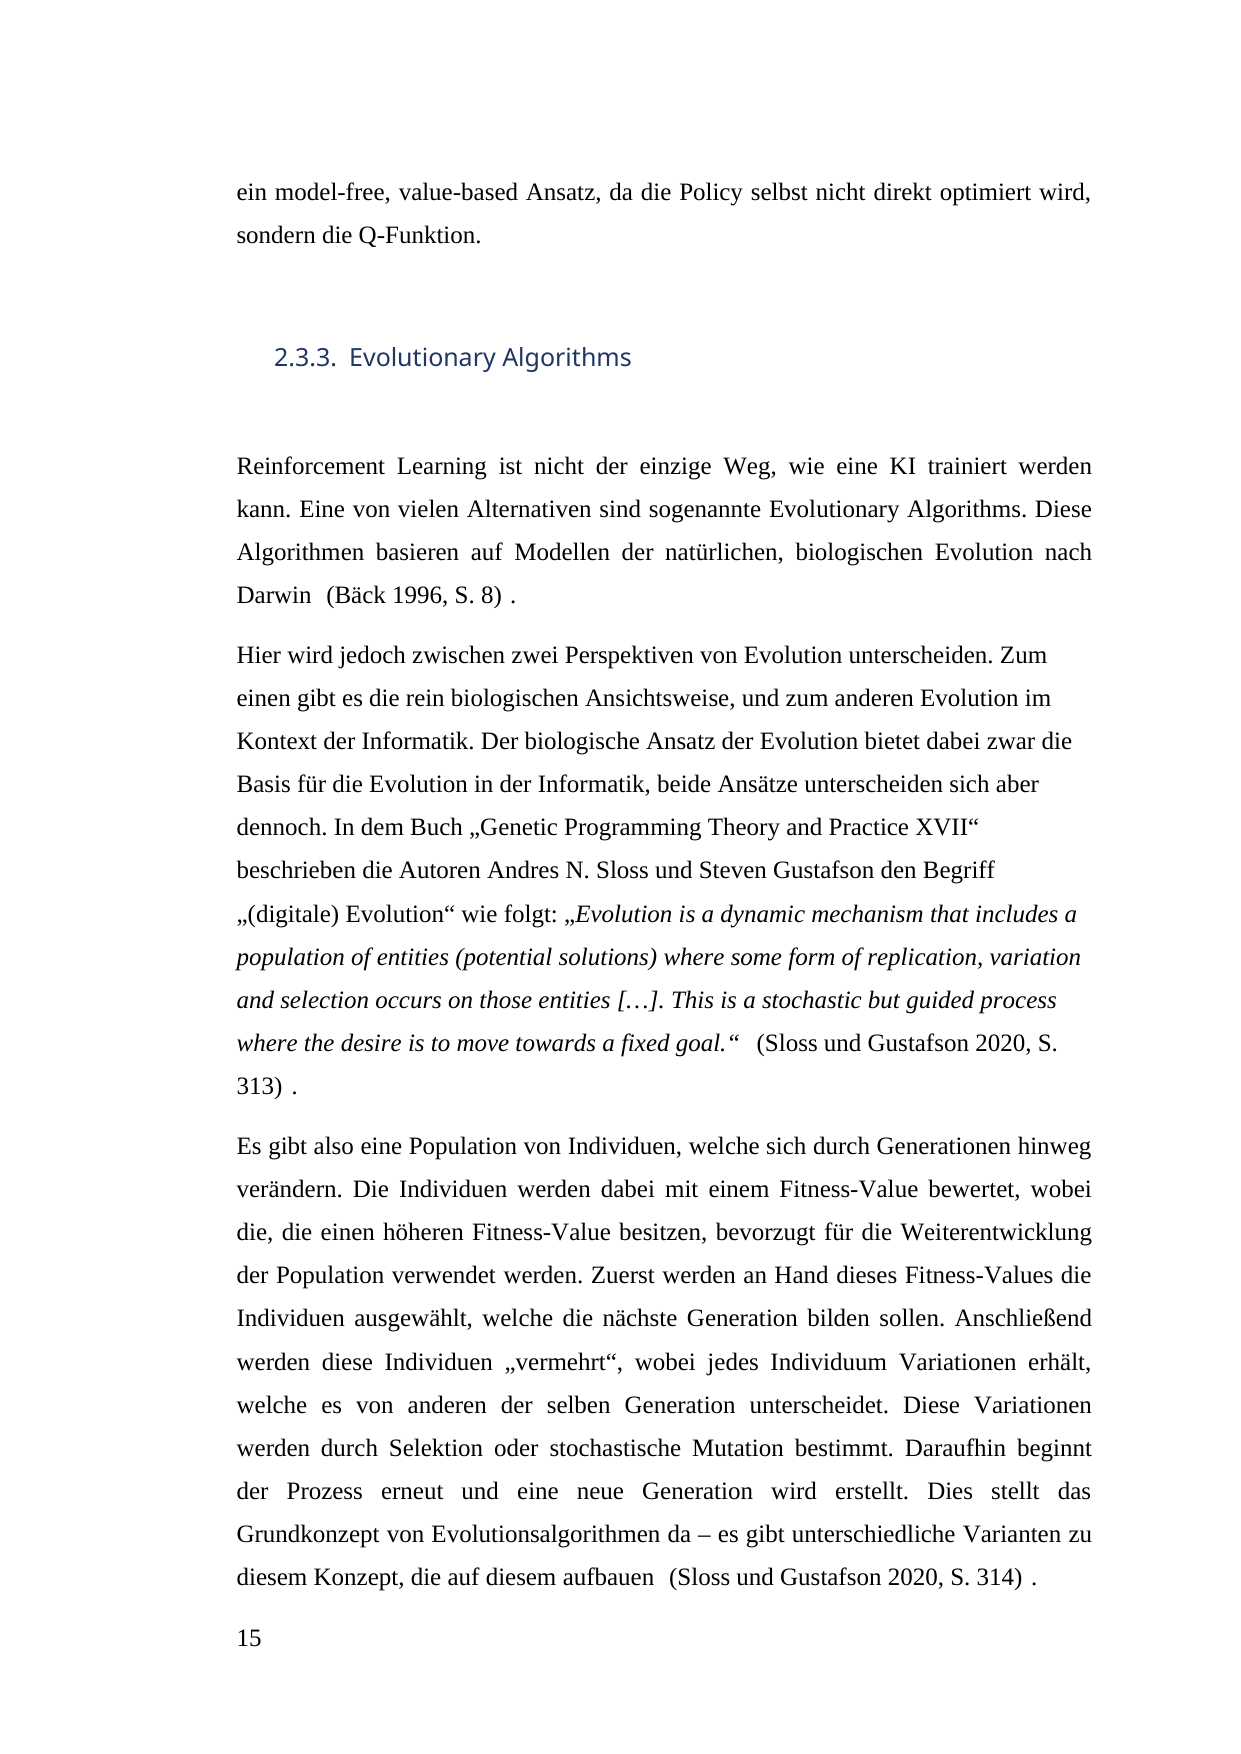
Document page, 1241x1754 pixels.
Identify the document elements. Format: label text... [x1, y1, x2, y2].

text Hier wird jedoch zwischen zwei Perspektiven von Evolution unterscheiden. Zum einen gibt es die rein biologischen Ansichtsweise, und zum anderen Evolution im Kontext der Informatik. Der biologische Ansatz der Evolution bietet dabei zwar die Basis für die Evolution in der Informatik, beide Ansätze unterscheiden sich aber dennoch. In dem Buch „Genetic Programming Theory and Practice XVII“ beschrieben die Autoren Andres N. Sloss und Steven Gustafson den Begriff „(digitale) Evolution“ wie folgt: „Evolution is a dynamic mechanism that includes a population of entities (potential solutions) where some form of replication, variation and selection occurs on those entities […]. This is a stochastic but guided process where the desire is to move towards a fixed goal.“ . [236, 640, 1092, 1100]
text Es gibt also eine Population von Individuen, welche sich durch Generationen hinweg verändern. Die Individuen werden dabei mit einem Fitness-Value bewertet, wobei die, die einen höheren Fitness-Value besitzen, bevorzugt für die Weiterentwicklung der Population verwendet werden. Zuerst werden an Hand dieses Fitness-Values die Individuen ausgewählt, welche die nächste Generation bilden sollen. Anschließend werden diese Individuen „vermehrt“, wobei jedes Individuum Variationen erhält, welche es von anderen der selben Generation unterscheidet. Diese Variationen werden durch Selektion oder stochastische Mutation bestimmt. Daraufhin beginnt der Prozess erneut und eine neue Generation wird erstellt. Dies stellt das Grundkonzept von Evolutionsalgorithmen da – es gibt unterschiedliche Varianten zu diesem Konzept, die auf diesem aufbauen . [236, 1131, 1092, 1591]
subtitle Evolutionary Algorithms [274, 340, 1092, 374]
